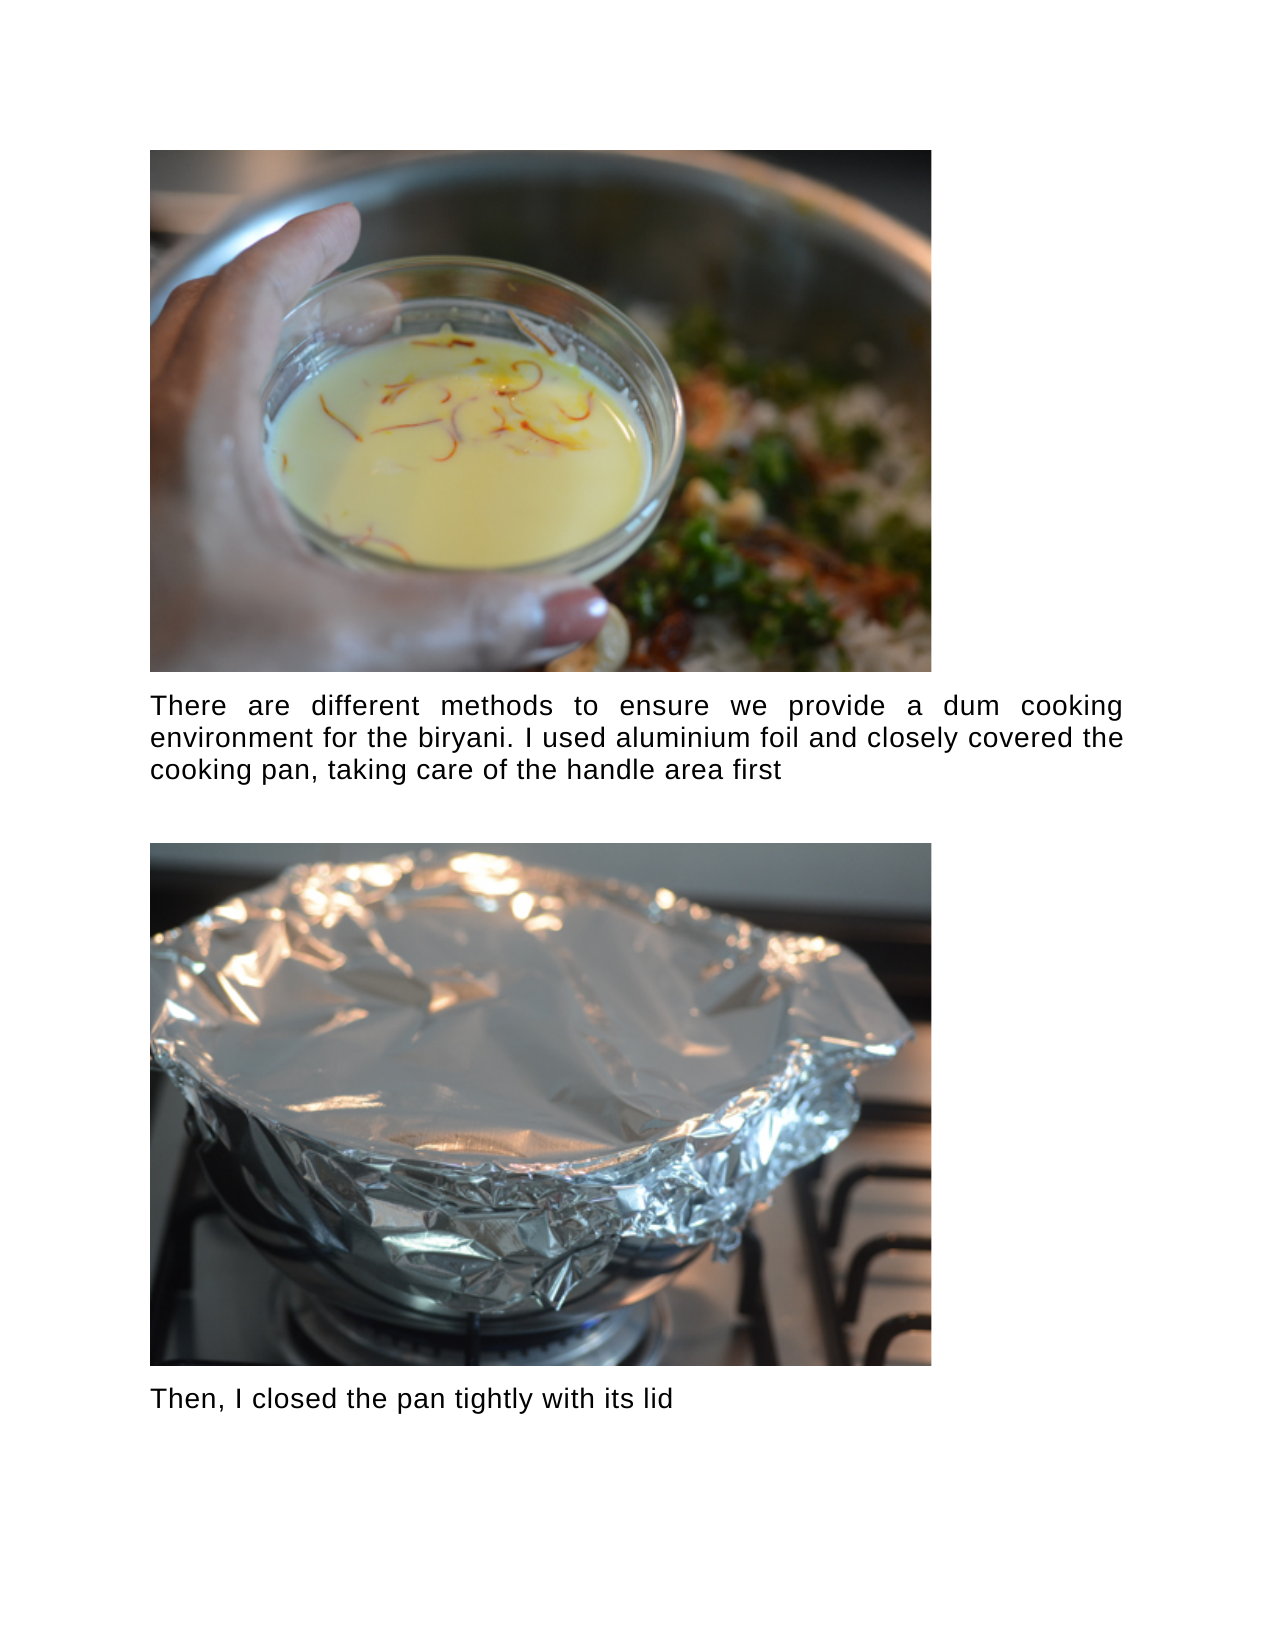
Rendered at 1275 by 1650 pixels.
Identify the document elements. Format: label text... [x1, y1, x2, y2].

picture [150, 150, 932, 672]
picture [150, 843, 932, 1366]
text Then, I closed the pan tightly with its lid [150, 1382, 1125, 1414]
text There are different methods to ensure we provide a dum cooking environment for the biryani. I used aluminium foil and closely covered the cooking pan, taking care of the handle area first [150, 688, 1125, 786]
